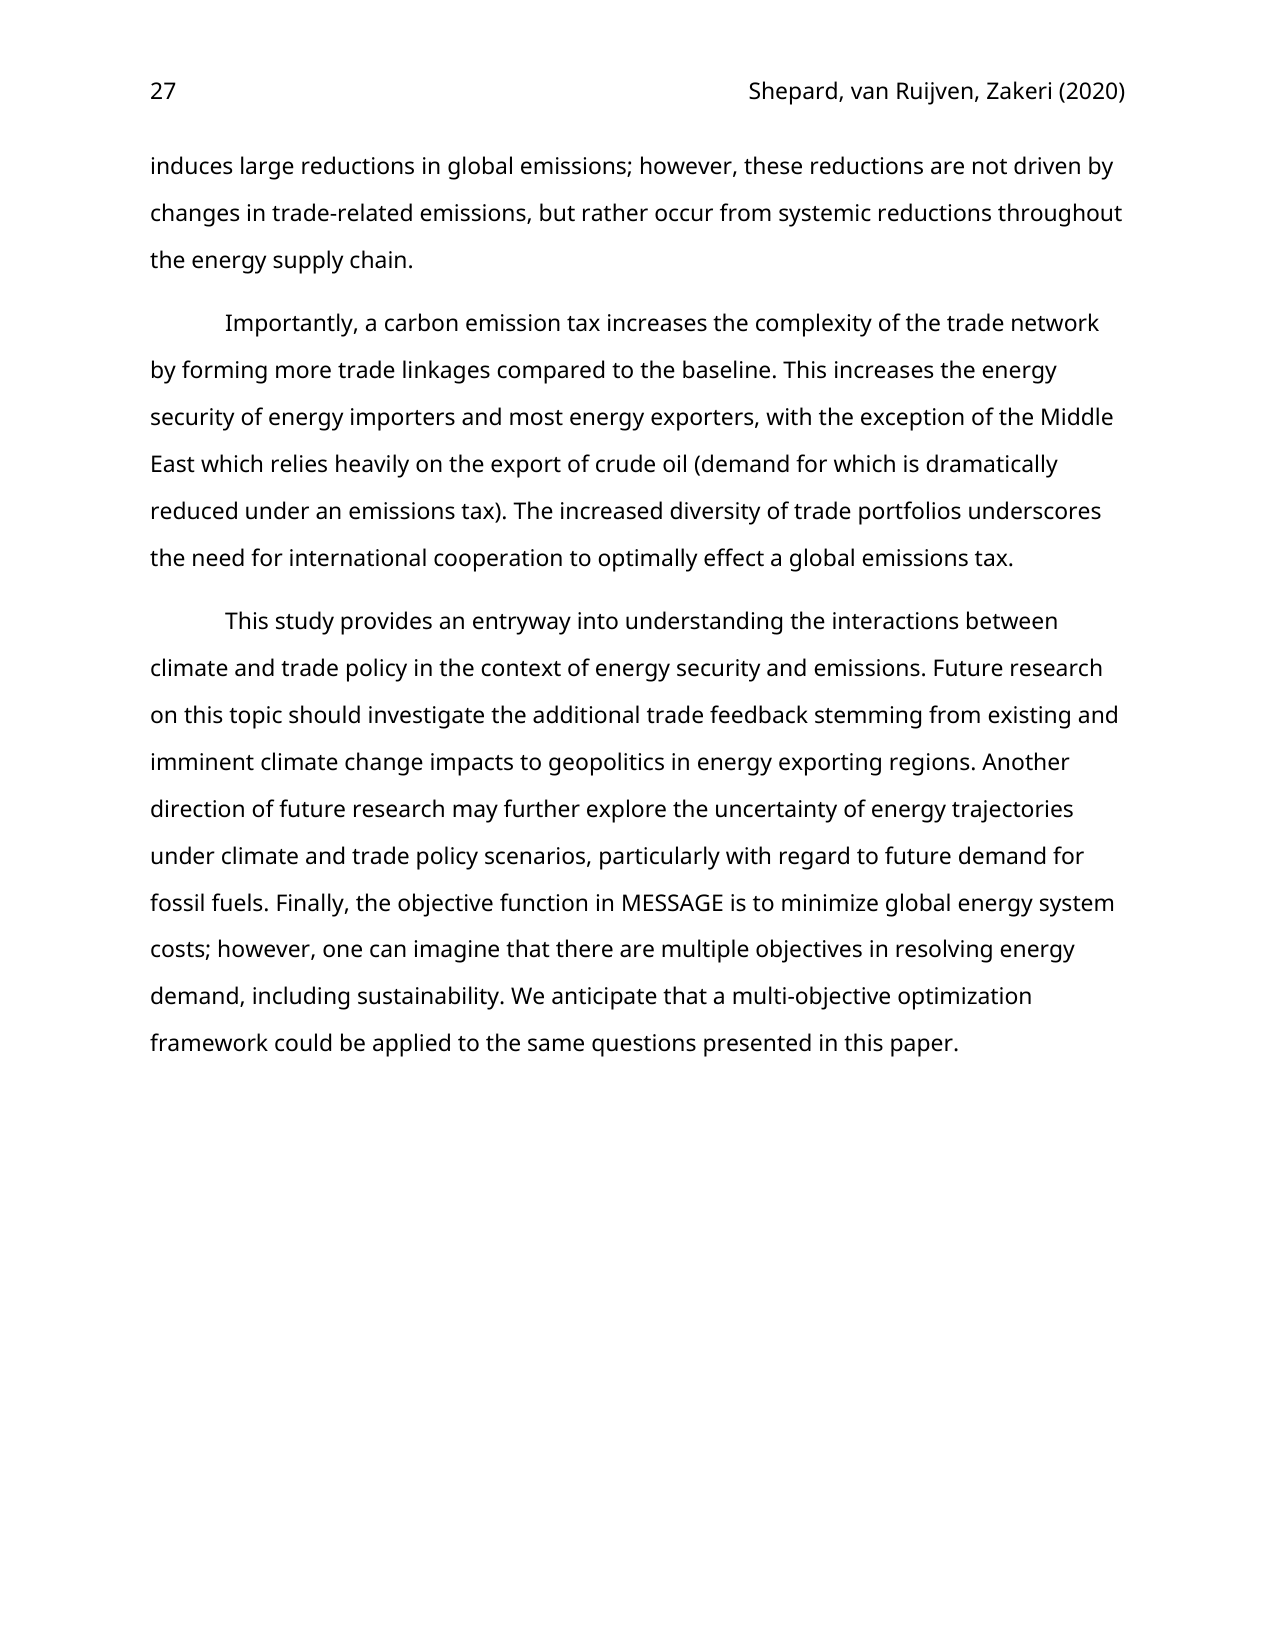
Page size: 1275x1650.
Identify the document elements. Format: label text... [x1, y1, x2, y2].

text This study provides an entryway into understanding the interactions between climate and trade policy in the context of energy security and emissions. Future research on this topic should investigate the additional trade feedback stemming from existing and imminent climate change impacts to geopolitics in energy exporting regions. Another direction of future research may further explore the uncertainty of energy trajectories under climate and trade policy scenarios, particularly with regard to future demand for fossil fuels. Finally, the objective function in MESSAGE is to minimize global energy system costs; however, one can imagine that there are multiple objectives in resolving energy demand, including sustainability. We anticipate that a multi-objective optimization framework could be applied to the same questions presented in this paper. [150, 605, 1125, 1058]
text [150, 150, 1125, 275]
text Importantly, a carbon emission tax increases the complexity of the trade network by forming more trade linkages compared to the baseline. This increases the energy security of energy importers and most energy exporters, with the exception of the Middle East which relies heavily on the export of crude oil (demand for which is dramatically reduced under an emissions tax). The increased diversity of trade portfolios underscores the need for international cooperation to optimally effect a global emissions tax. [150, 307, 1125, 573]
